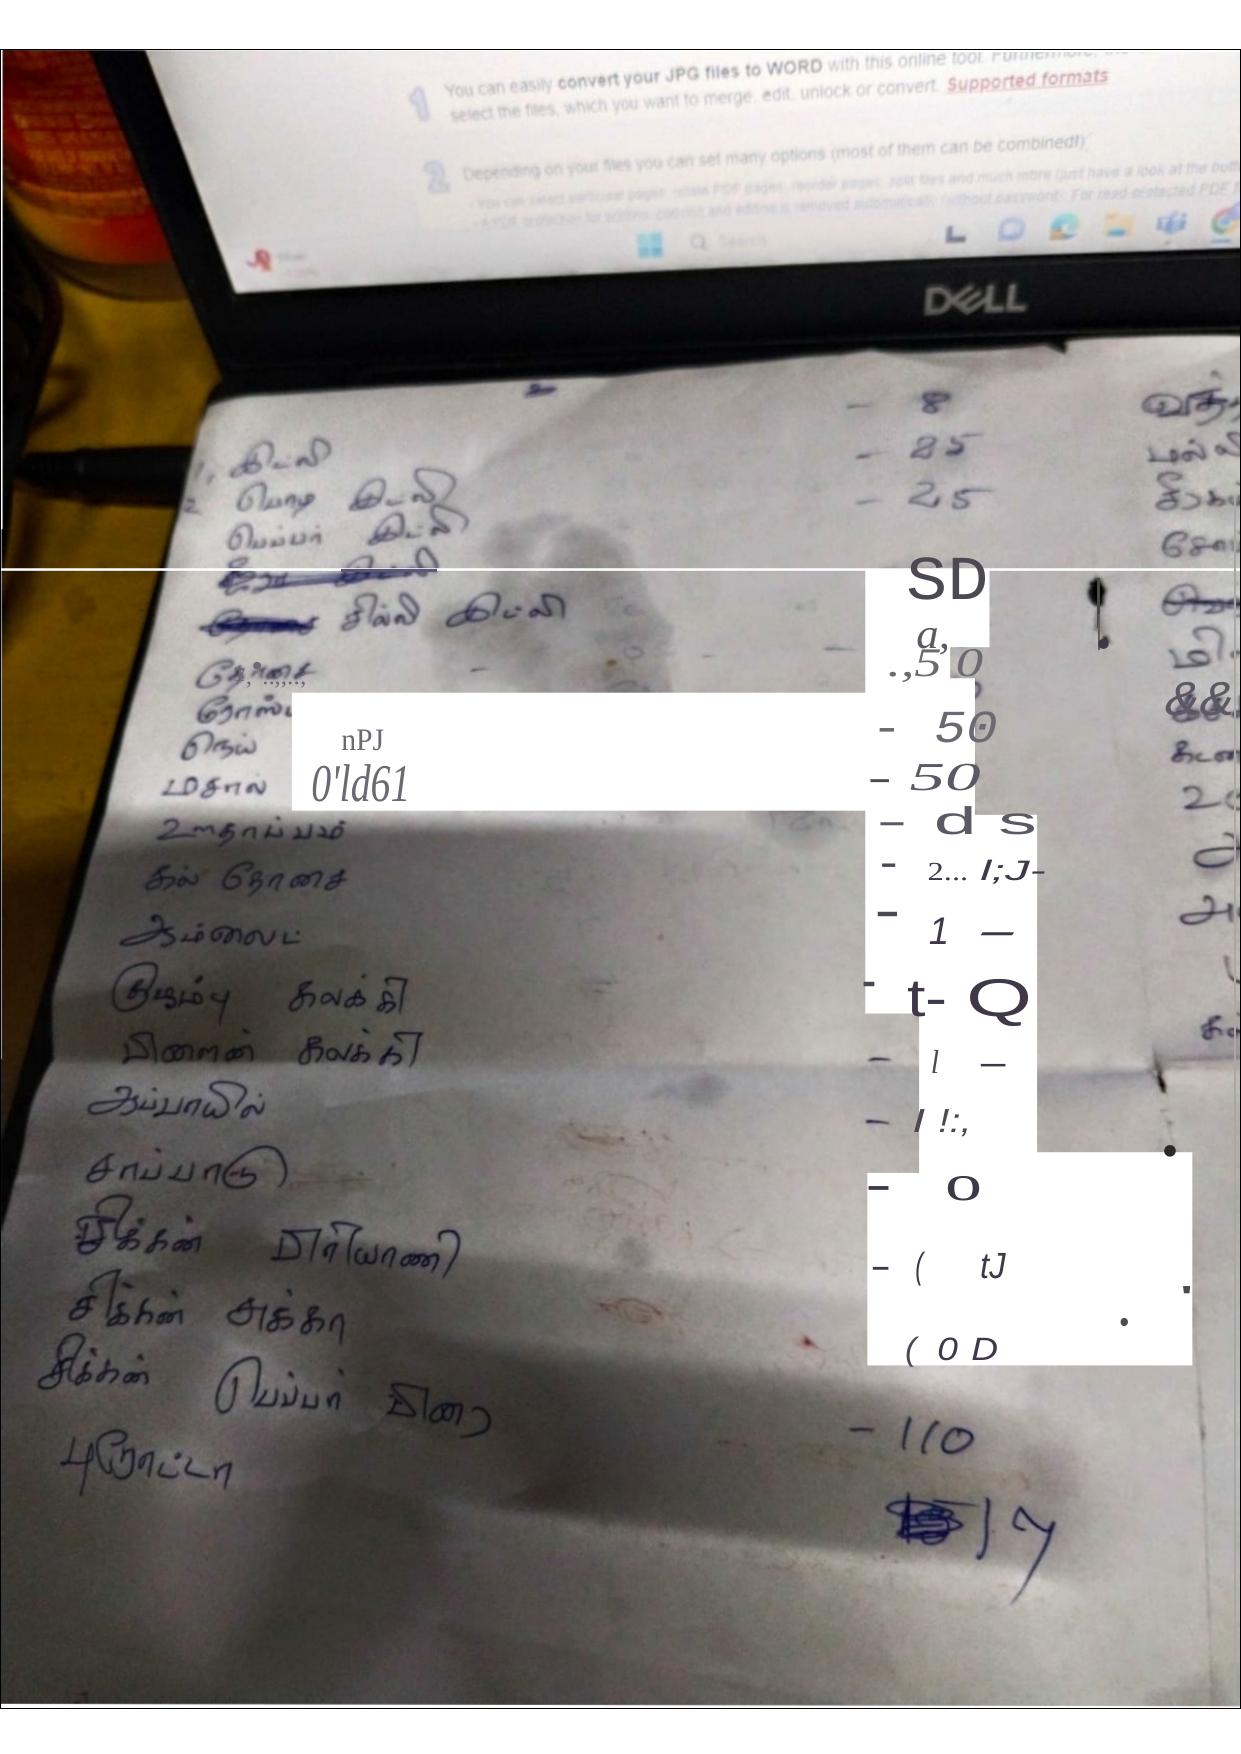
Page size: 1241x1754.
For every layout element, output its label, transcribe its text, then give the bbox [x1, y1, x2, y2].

text - 1 - [875, 890, 1238, 958]
text - 50 && [871, 686, 1238, 757]
text - o • [866, 1139, 1238, 1216]
text - 2... l;J- [880, 842, 1238, 890]
text nPJ [175, 725, 384, 756]
text - 50 [868, 757, 1238, 798]
picture [1, 50, 1240, 1708]
text ( 0 D [175, 1336, 998, 1367]
text .,5 0 [831, 658, 1039, 681]
subtitle l - [916, 1043, 1238, 1081]
text 0'ld61 [309, 756, 412, 813]
text ' [175, 1286, 1194, 1315]
text SD [906, 550, 1238, 612]
text - d s [876, 802, 1238, 842]
text I !:, [729, 1104, 1154, 1139]
text a, • [916, 612, 1238, 658]
text • [175, 1315, 1129, 1336]
text - ( tJ [175, 1247, 1005, 1286]
text - t- Q [729, 958, 1165, 1031]
